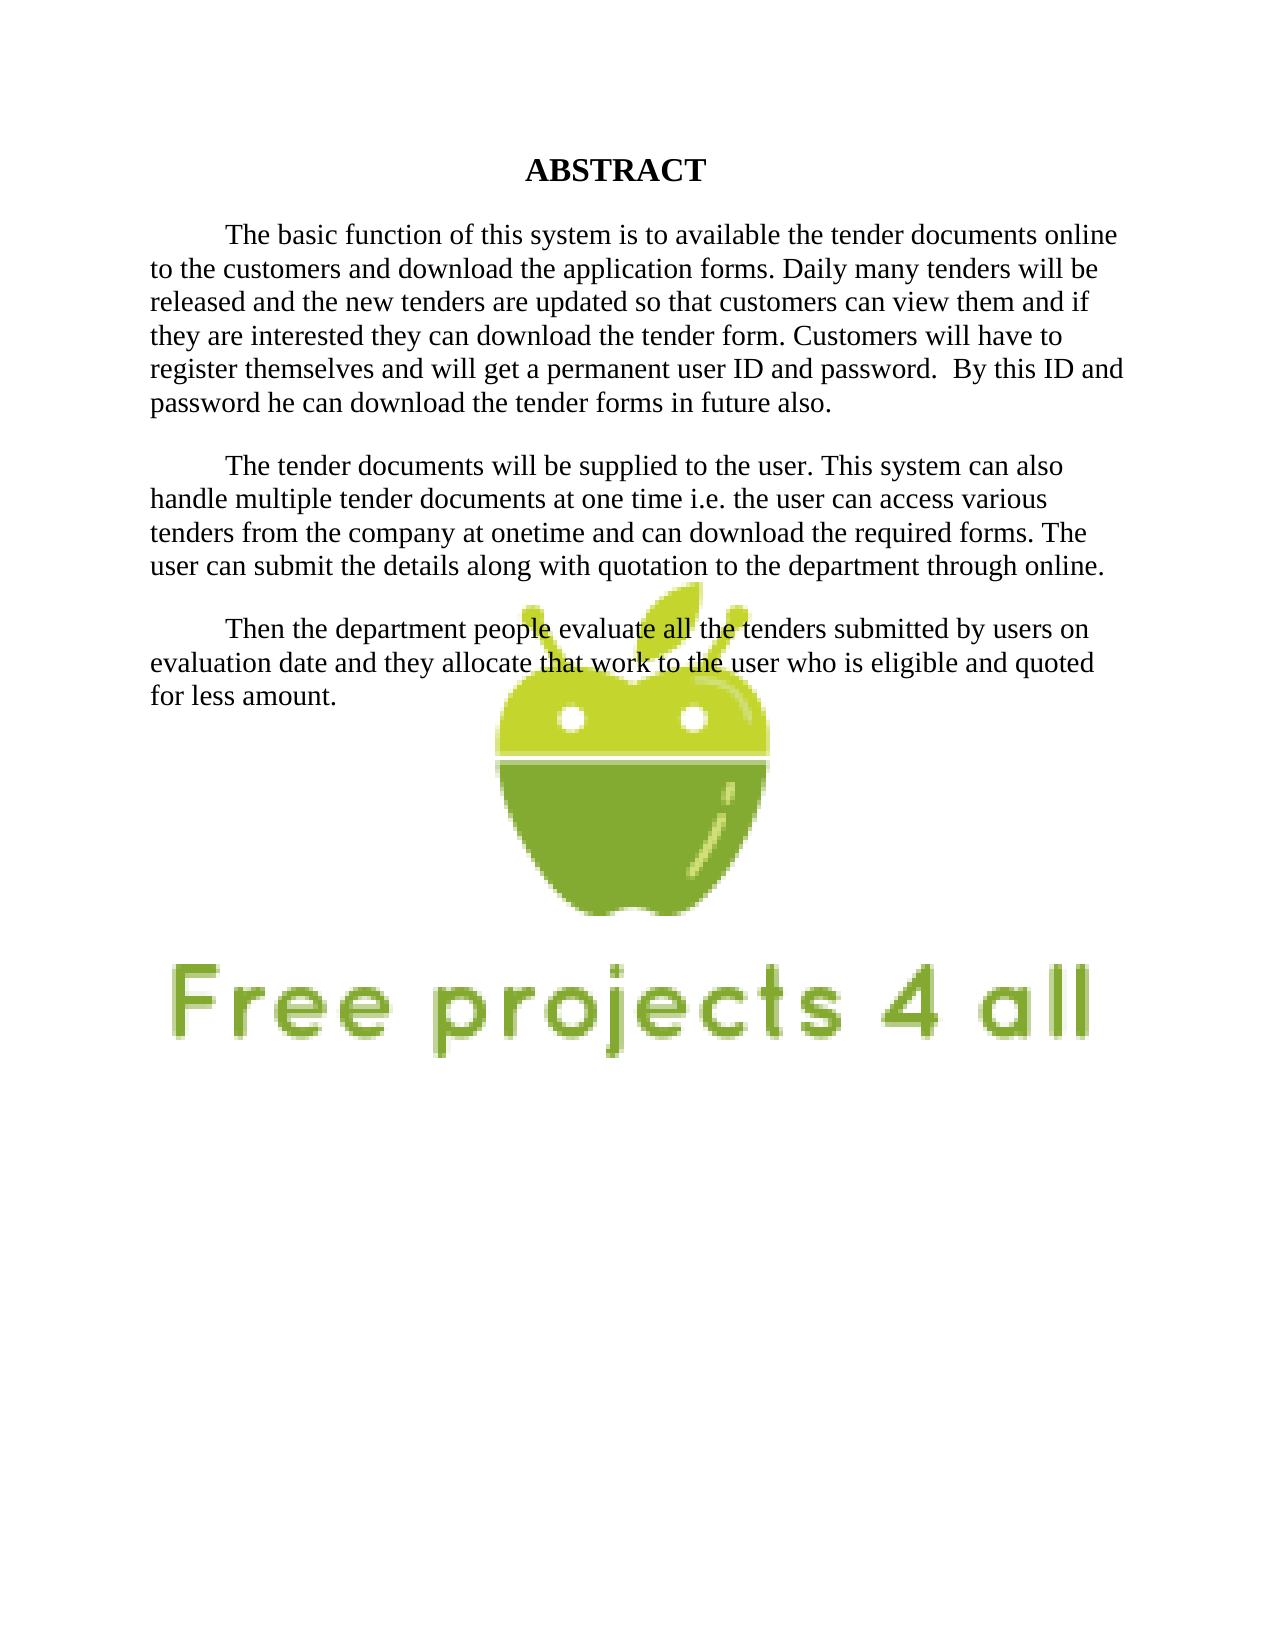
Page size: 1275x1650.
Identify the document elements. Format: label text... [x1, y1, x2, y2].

picture [150, 712, 1125, 1076]
picture [150, 582, 1125, 611]
text The tender documents will be supplied to the user. This system can also handle multiple tender documents at one time i.e. the user can access various tenders from the company at onetime and can download the required forms. The user can submit the details along with quotation to the department through online. [150, 448, 1125, 582]
text Then the department people evaluate all the tenders submitted by users on evaluation date and they allocate that work to the user who is eligible and quoted for less amount. [150, 611, 1125, 712]
text The basic function of this system is to available the tender documents online to the customers and download the application forms. Daily many tenders will be released and the new tenders are updated so that customers can view them and if they are interested they can download the tender form. Customers will have to register themselves and will get a permanent user ID and password. By this ID and password he can download the tender forms in future also. [150, 217, 1125, 419]
text ABSTRACT [450, 150, 1125, 188]
